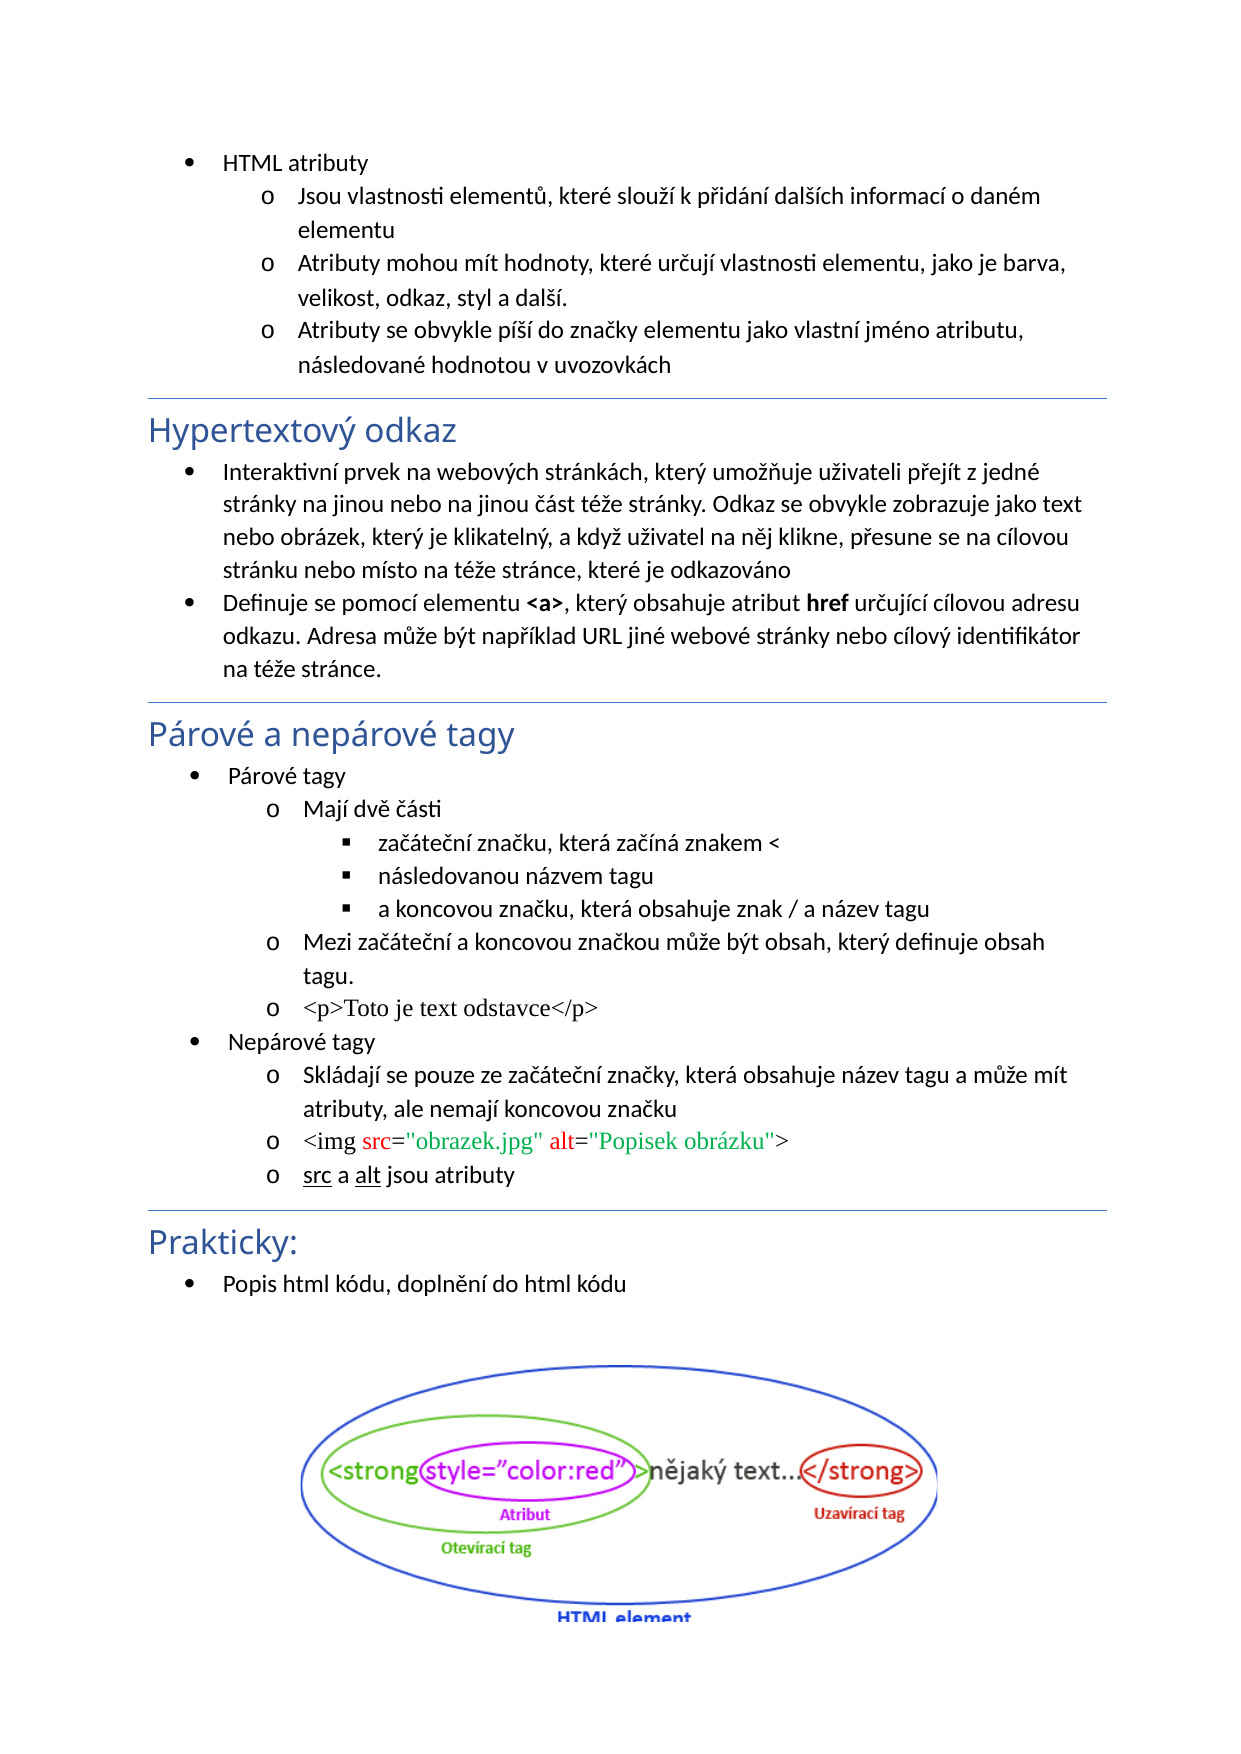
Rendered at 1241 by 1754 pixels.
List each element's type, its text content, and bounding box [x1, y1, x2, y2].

list Interaktivní prvek na webových stránkách, který umožňuje uživateli přejít z jedné stránky na jinou nebo na jinou část téže stránky. Odkaz se obvykle zobrazuje jako text nebo obrázek, který je klikatelný, a když uživatel na něj klikne, přesune se na cílovou stránku nebo místo na téže stránce, které je odkazováno [185, 456, 1093, 585]
list Mají dvě části [265, 793, 1093, 825]
list začáteční značku, která začíná znakem < [340, 827, 1093, 858]
picture [300, 1365, 938, 1622]
list <p>Toto je text odstavce</p> [265, 993, 1093, 1024]
list src a alt jsou atributy [265, 1159, 1093, 1191]
list Párové tagy [190, 760, 1093, 791]
list Popis html kódu, doplnění do html kódu [185, 1268, 1093, 1298]
subtitle Hypertextový odkaz [148, 407, 1093, 452]
list Atributy se obvykle píší do značky elementu jako vlastní jméno atributu, následované hodnotou v uvozovkách [260, 315, 1093, 379]
list následovanou názvem tagu [340, 860, 1093, 891]
list <img src="obrazek.jpg" alt="Popisek obrázku"> [265, 1126, 1093, 1157]
subtitle Prakticky: [148, 1219, 1093, 1264]
list Mezi začáteční a koncovou značkou může být obsah, který definuje obsah tagu. [265, 926, 1093, 991]
list HTML atributy [185, 148, 1093, 178]
list Definuje se pomocí elementu <a>, který obsahuje atribut href určující cílovou adresu odkazu. Adresa může být například URL jiné webové stránky nebo cílový identifikátor na téže stránce. [185, 587, 1093, 684]
list Nepárové tagy [190, 1026, 1093, 1057]
list a koncovou značku, která obsahuje znak / a název tagu [340, 893, 1093, 924]
subtitle Párové a nepárové tagy [148, 711, 1093, 757]
list Atributy mohou mít hodnoty, které určují vlastnosti elementu, jako je barva, velikost, odkaz, styl a další. [260, 248, 1093, 312]
list Skládají se pouze ze začáteční značky, která obsahuje název tagu a může mít atributy, ale nemají koncovou značku [265, 1059, 1093, 1124]
list Jsou vlastnosti elementů, které slouží k přidání dalších informací o daném elementu [260, 181, 1093, 245]
